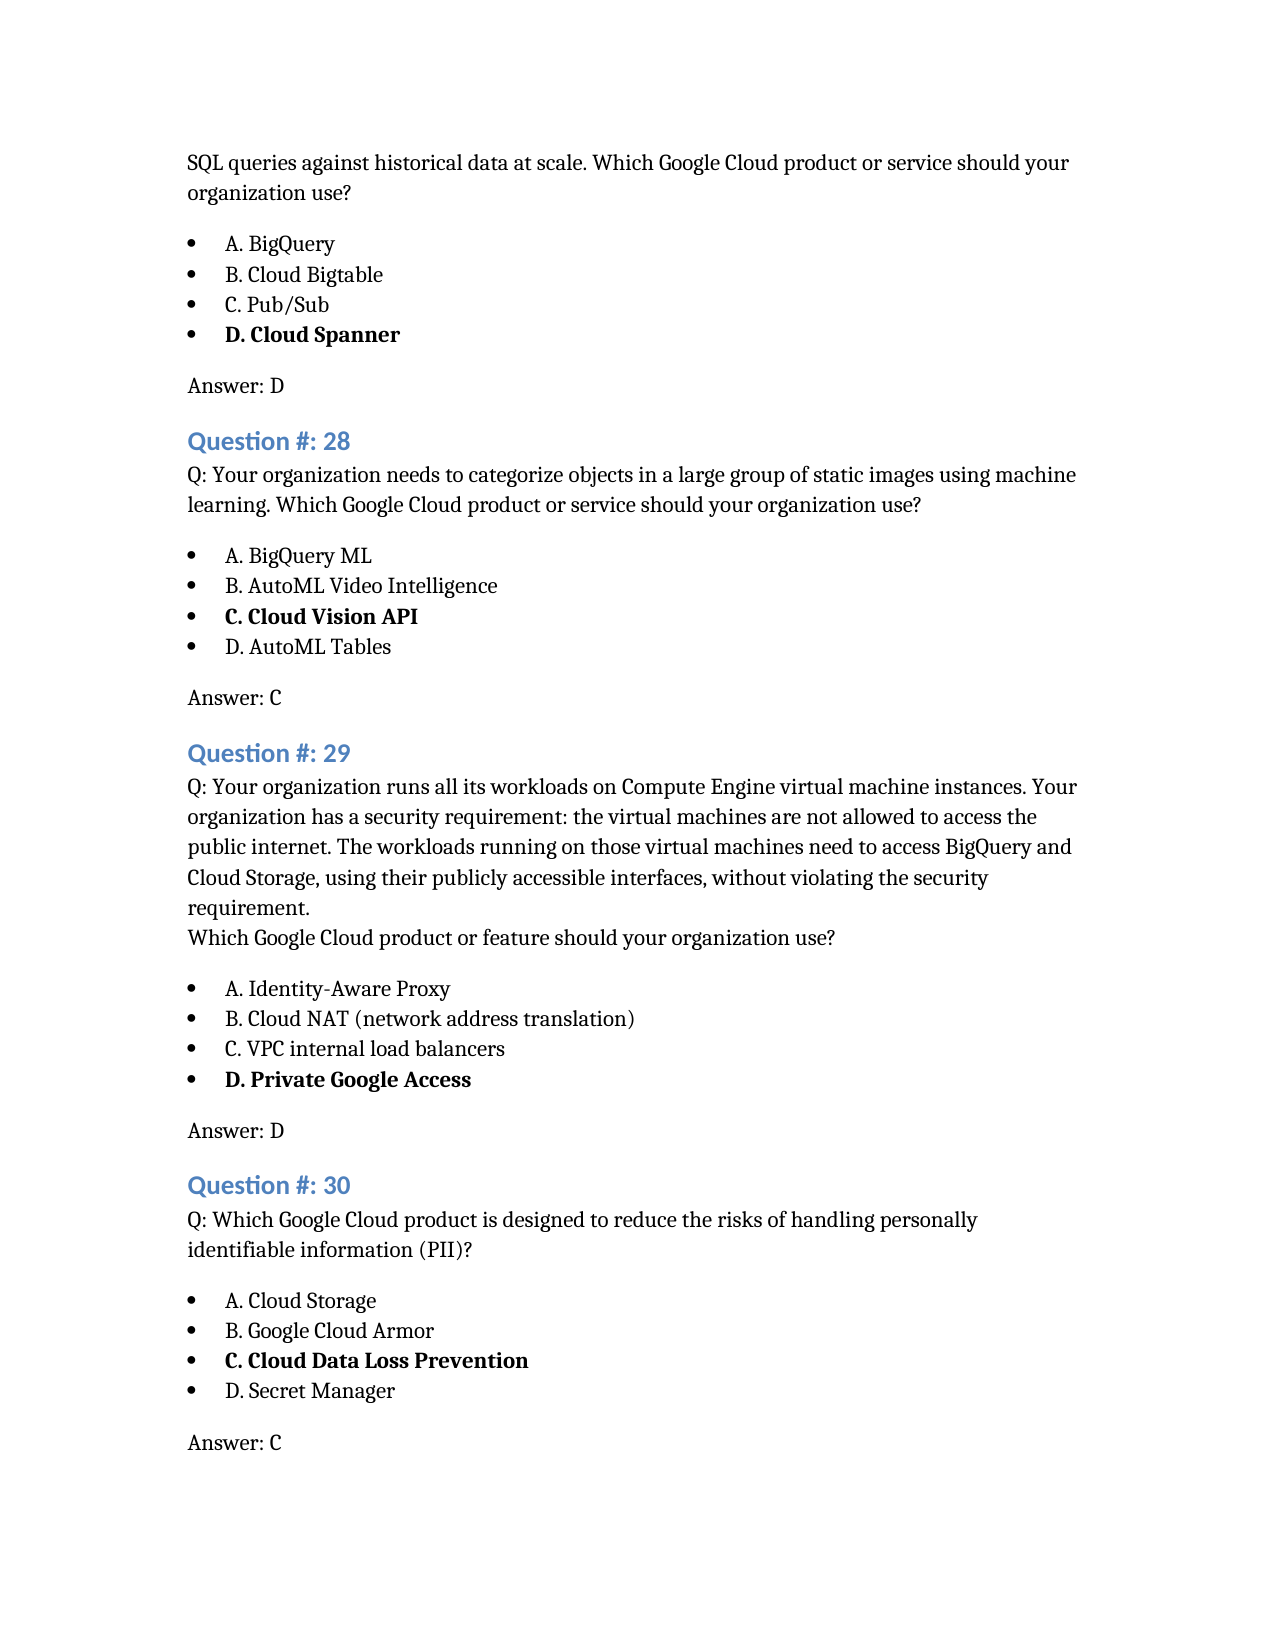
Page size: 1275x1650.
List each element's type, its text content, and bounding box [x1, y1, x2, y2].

list D. AutoML Tables [187, 634, 1087, 660]
text Q: Your organization needs to categorize objects in a large group of static images using machine learning. Which Google Cloud product or service should your organization use? [187, 462, 1087, 518]
text Q: Your organization runs all its workloads on Compute Engine virtual machine instances. Your organization has a security requirement: the virtual machines are not allowed to access the public internet. The workloads running on those virtual machines need to access BigQuery and Cloud Storage, using their publicly accessible interfaces, without violating the security requirement. Which Google Cloud product or feature should your organization use? [187, 774, 1087, 951]
list A. Cloud Storage [187, 1288, 1087, 1314]
list A. BigQuery [187, 231, 1087, 258]
list B. AutoML Video Intelligence [187, 573, 1087, 600]
list B. Cloud Bigtable [187, 261, 1087, 288]
subtitle Question #: 30 [187, 1168, 1087, 1202]
text Q: Which Google Cloud product is designed to reduce the risks of handling personally identifiable information (PII)? [187, 1206, 1087, 1263]
list C. Cloud Data Loss Prevention [187, 1348, 1087, 1374]
list C. Cloud Vision API [187, 603, 1087, 630]
list C. VPC internal load balancers [187, 1036, 1087, 1063]
list D. Secret Manager [187, 1378, 1087, 1405]
list B. Cloud NAT (network address translation) [187, 1006, 1087, 1032]
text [187, 150, 1087, 207]
text Answer: C [187, 685, 1087, 711]
list A. BigQuery ML [187, 543, 1087, 569]
subtitle Question #: 29 [187, 736, 1087, 769]
text Answer: D [187, 373, 1087, 399]
text Answer: D [187, 1117, 1087, 1144]
list D. Cloud Spanner [187, 322, 1087, 348]
list C. Pub/Sub [187, 292, 1087, 318]
list A. Identity-Aware Proxy [187, 976, 1087, 1002]
text Answer: C [187, 1429, 1087, 1456]
list D. Private Google Access [187, 1066, 1087, 1093]
list B. Google Cloud Armor [187, 1318, 1087, 1344]
subtitle Question #: 28 [187, 424, 1087, 457]
